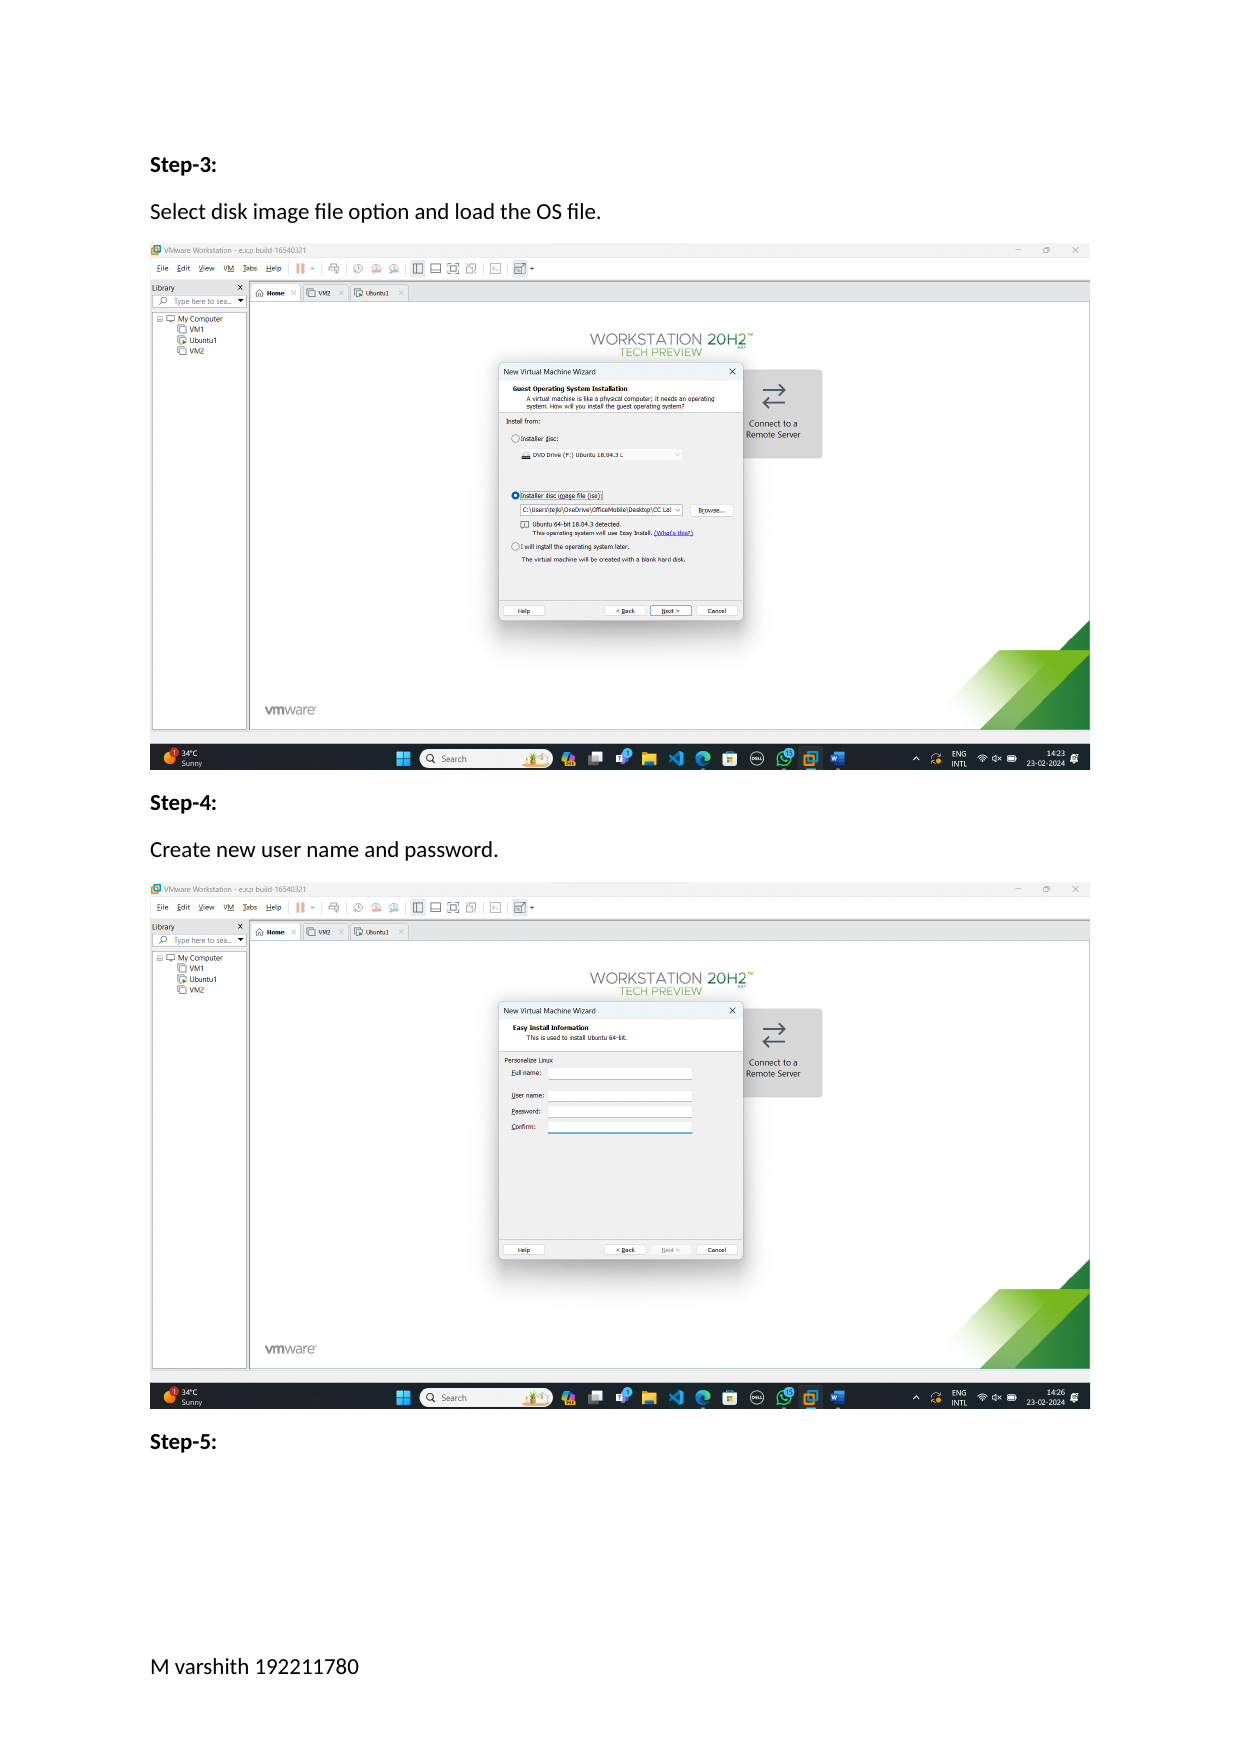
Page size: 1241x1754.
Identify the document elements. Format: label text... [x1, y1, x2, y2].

text Step-5: [150, 1427, 1090, 1455]
text Create new user name and password. [150, 835, 1090, 863]
text Step-3: [150, 150, 1090, 178]
picture [150, 882, 1091, 1409]
text Step-4: [150, 788, 1090, 817]
text Select disk image file option and load the OS file. [150, 197, 1090, 225]
picture [150, 243, 1091, 770]
